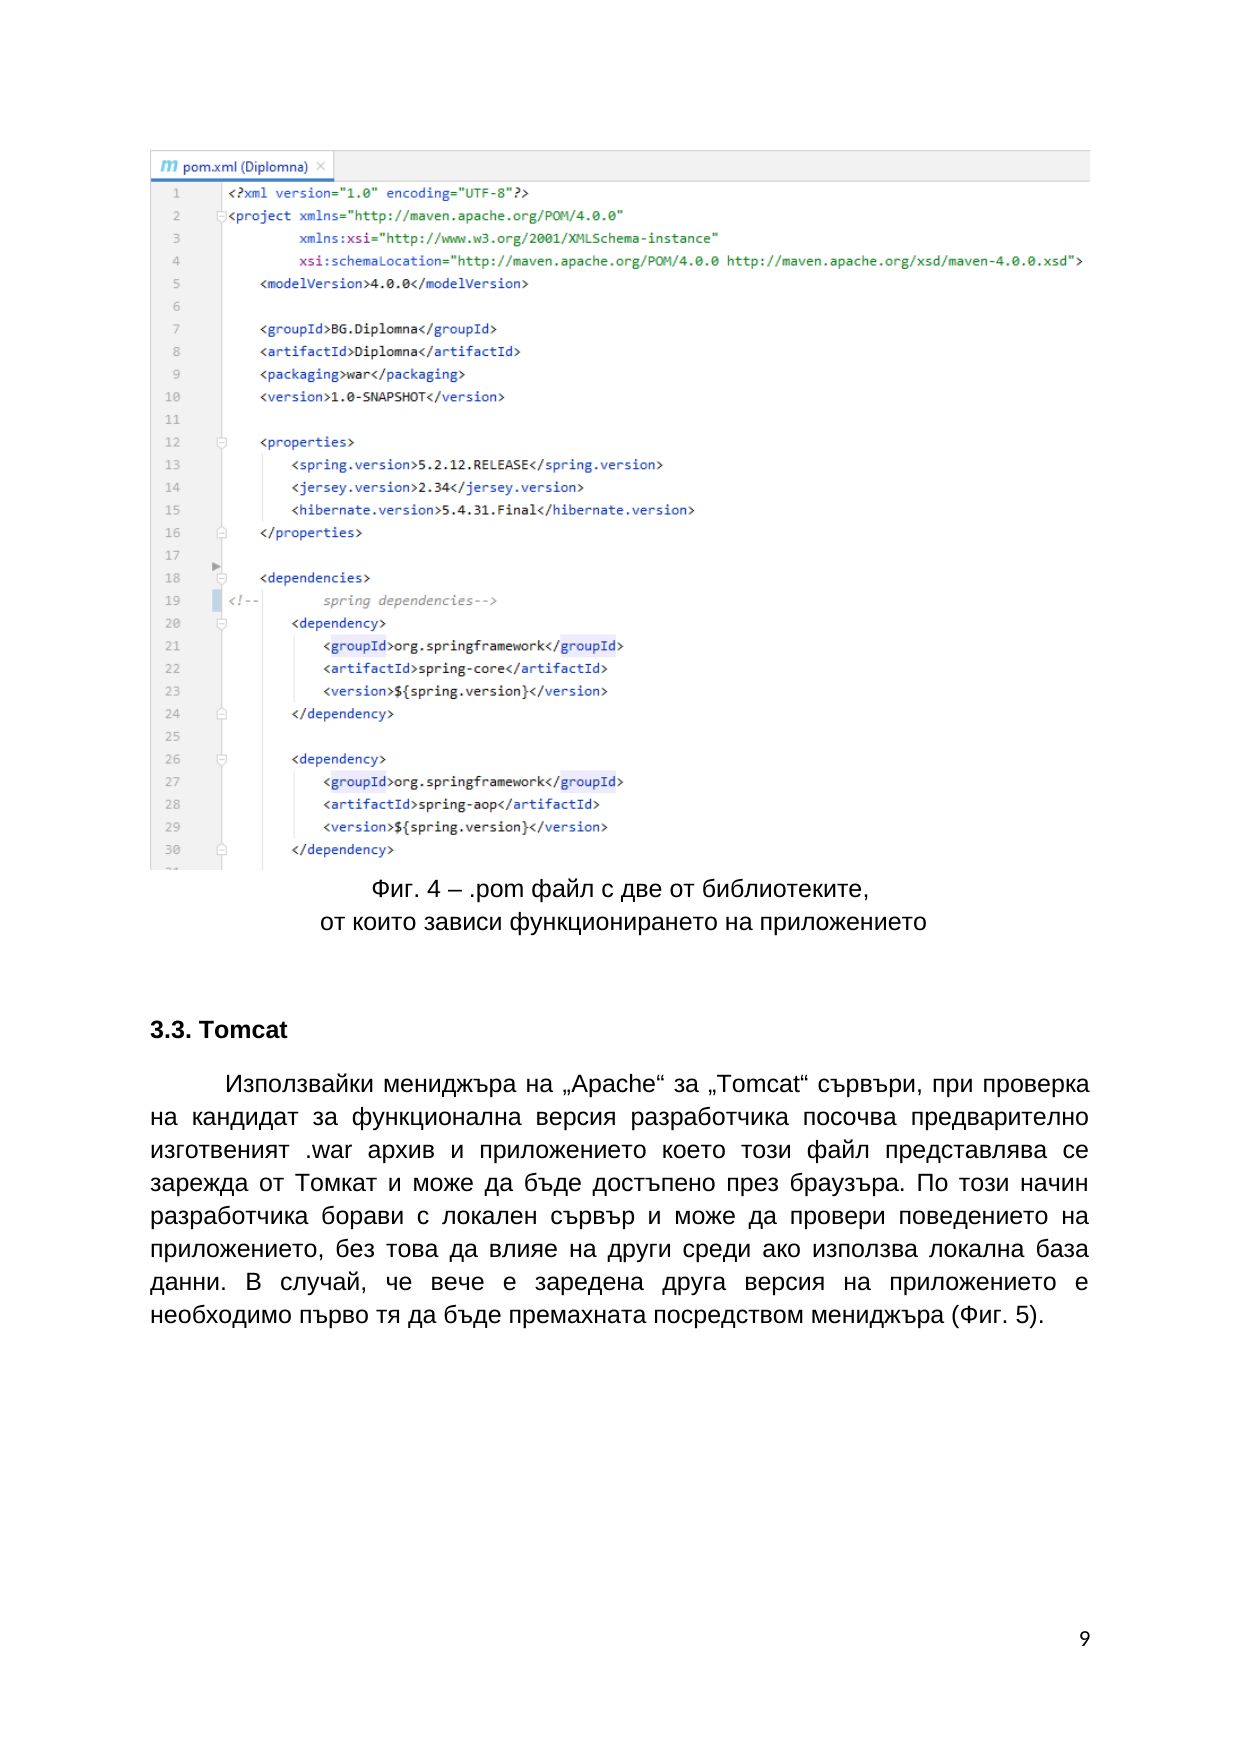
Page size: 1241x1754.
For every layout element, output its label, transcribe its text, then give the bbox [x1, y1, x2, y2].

text Фиг. 4 – .pom файл с две от библиотеките, от които зависи функционирането на приложението [150, 870, 1090, 936]
picture [150, 150, 1091, 870]
text 3.3. Tomcat [150, 1015, 1090, 1043]
text Използвайки мениджъра на „Apache“ за „Tomcat“ сървъри, при проверка на кандидат за функционална версия разработчика посочва предварително изготвеният .war архив и приложението което този файл представлява се зарежда от Томкат и може да бъде достъпено през браузъра. По този начин разработчика борави с локален сървър и може да провери поведението на приложението, без това да влияе на други среди ако използва локална база данни. В случай, че вече е заредена друга версия на приложението е необходимо първо тя да бъде премахната посредством мениджъра (Фиг. 5). [150, 1069, 1090, 1328]
